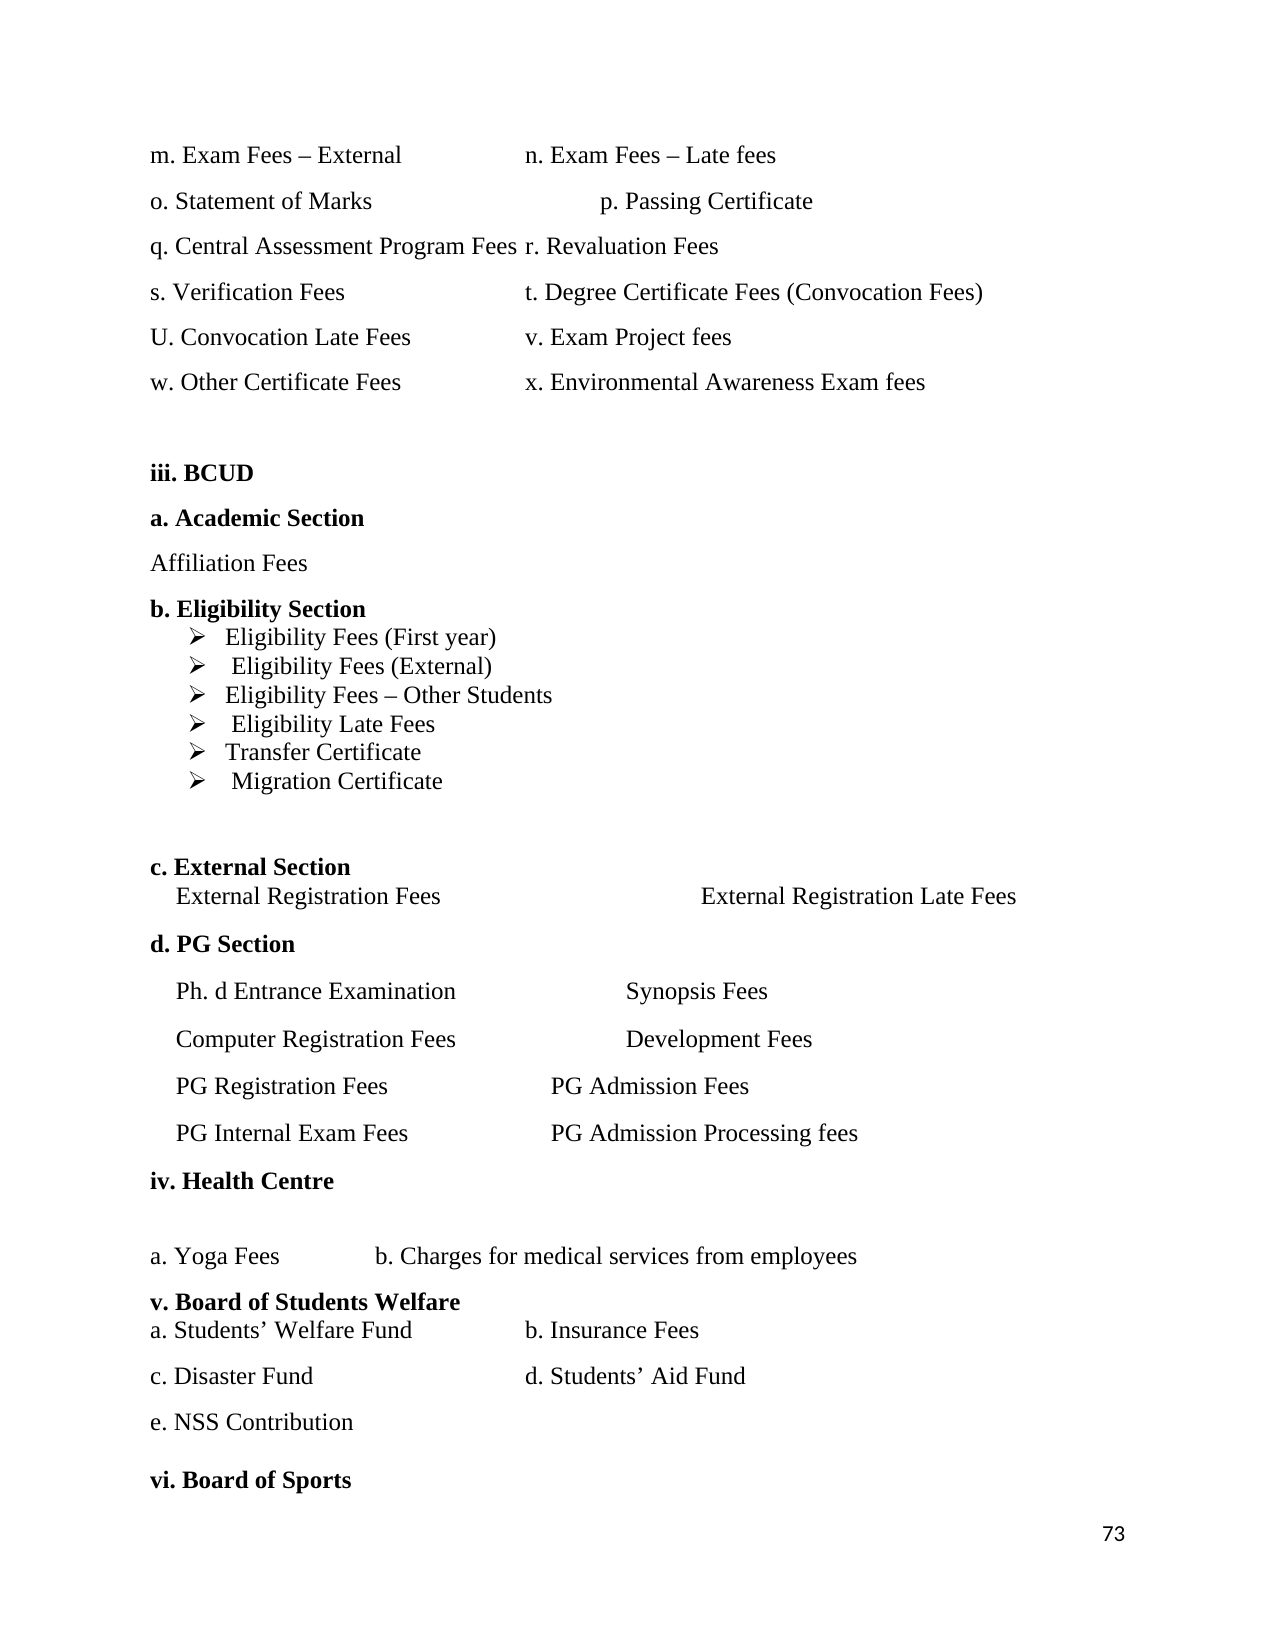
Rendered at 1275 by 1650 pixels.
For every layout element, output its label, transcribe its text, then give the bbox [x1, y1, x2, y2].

text b. Eligibility Section [150, 594, 1125, 622]
text  External Registration Fees  External Registration Late Fees [150, 881, 1125, 910]
text  Computer Registration Fees  Development Fees [150, 1024, 1125, 1052]
text v. Board of Students Welfare [150, 1287, 1125, 1316]
text m. Exam Fees – External n. Exam Fees – Late fees [150, 141, 1125, 169]
text o. Statement of Marks p. Passing Certificate [150, 186, 1125, 215]
text iii. BCUD [150, 458, 1125, 487]
text s. Verification Fees t. Degree Certificate Fees (Convocation Fees) [150, 277, 1125, 305]
text U. Convocation Late Fees v. Exam Project fees [150, 322, 1125, 351]
list Eligibility Fees (First year) [187, 622, 1125, 651]
text a. Academic Section [150, 503, 1125, 532]
text a. Yoga Fees b. Charges for medical services from employees [150, 1241, 1125, 1269]
text d. PG Section [150, 929, 1125, 958]
list Eligibility Fees (External) [187, 651, 1125, 680]
list Eligibility Fees – Other Students [187, 680, 1125, 709]
list Eligibility Late Fees [187, 709, 1125, 737]
text e. NSS Contribution [150, 1407, 1125, 1436]
text c. Disaster Fund d. Students’ Aid Fund [150, 1361, 1125, 1390]
text iv. Health Centre [150, 1166, 1125, 1194]
text  PG Registration Fees  PG Admission Fees [150, 1071, 1125, 1100]
list Migration Certificate [187, 766, 1125, 795]
text vi. Board of Sports [150, 1465, 1125, 1493]
text  Ph. d Entrance Examination  Synopsis Fees [150, 976, 1125, 1005]
text Affiliation Fees [150, 548, 1125, 577]
text w. Other Certificate Fees x. Environmental Awareness Exam fees [150, 367, 1125, 396]
text c. External Section [150, 852, 1125, 881]
text a. Students’ Welfare Fund b. Insurance Fees [150, 1316, 1125, 1344]
text  PG Internal Exam Fees  PG Admission Processing fees [150, 1118, 1125, 1147]
list Transfer Certificate [187, 737, 1125, 766]
text q. Central Assessment Program Fees r. Revaluation Fees [150, 231, 1125, 260]
